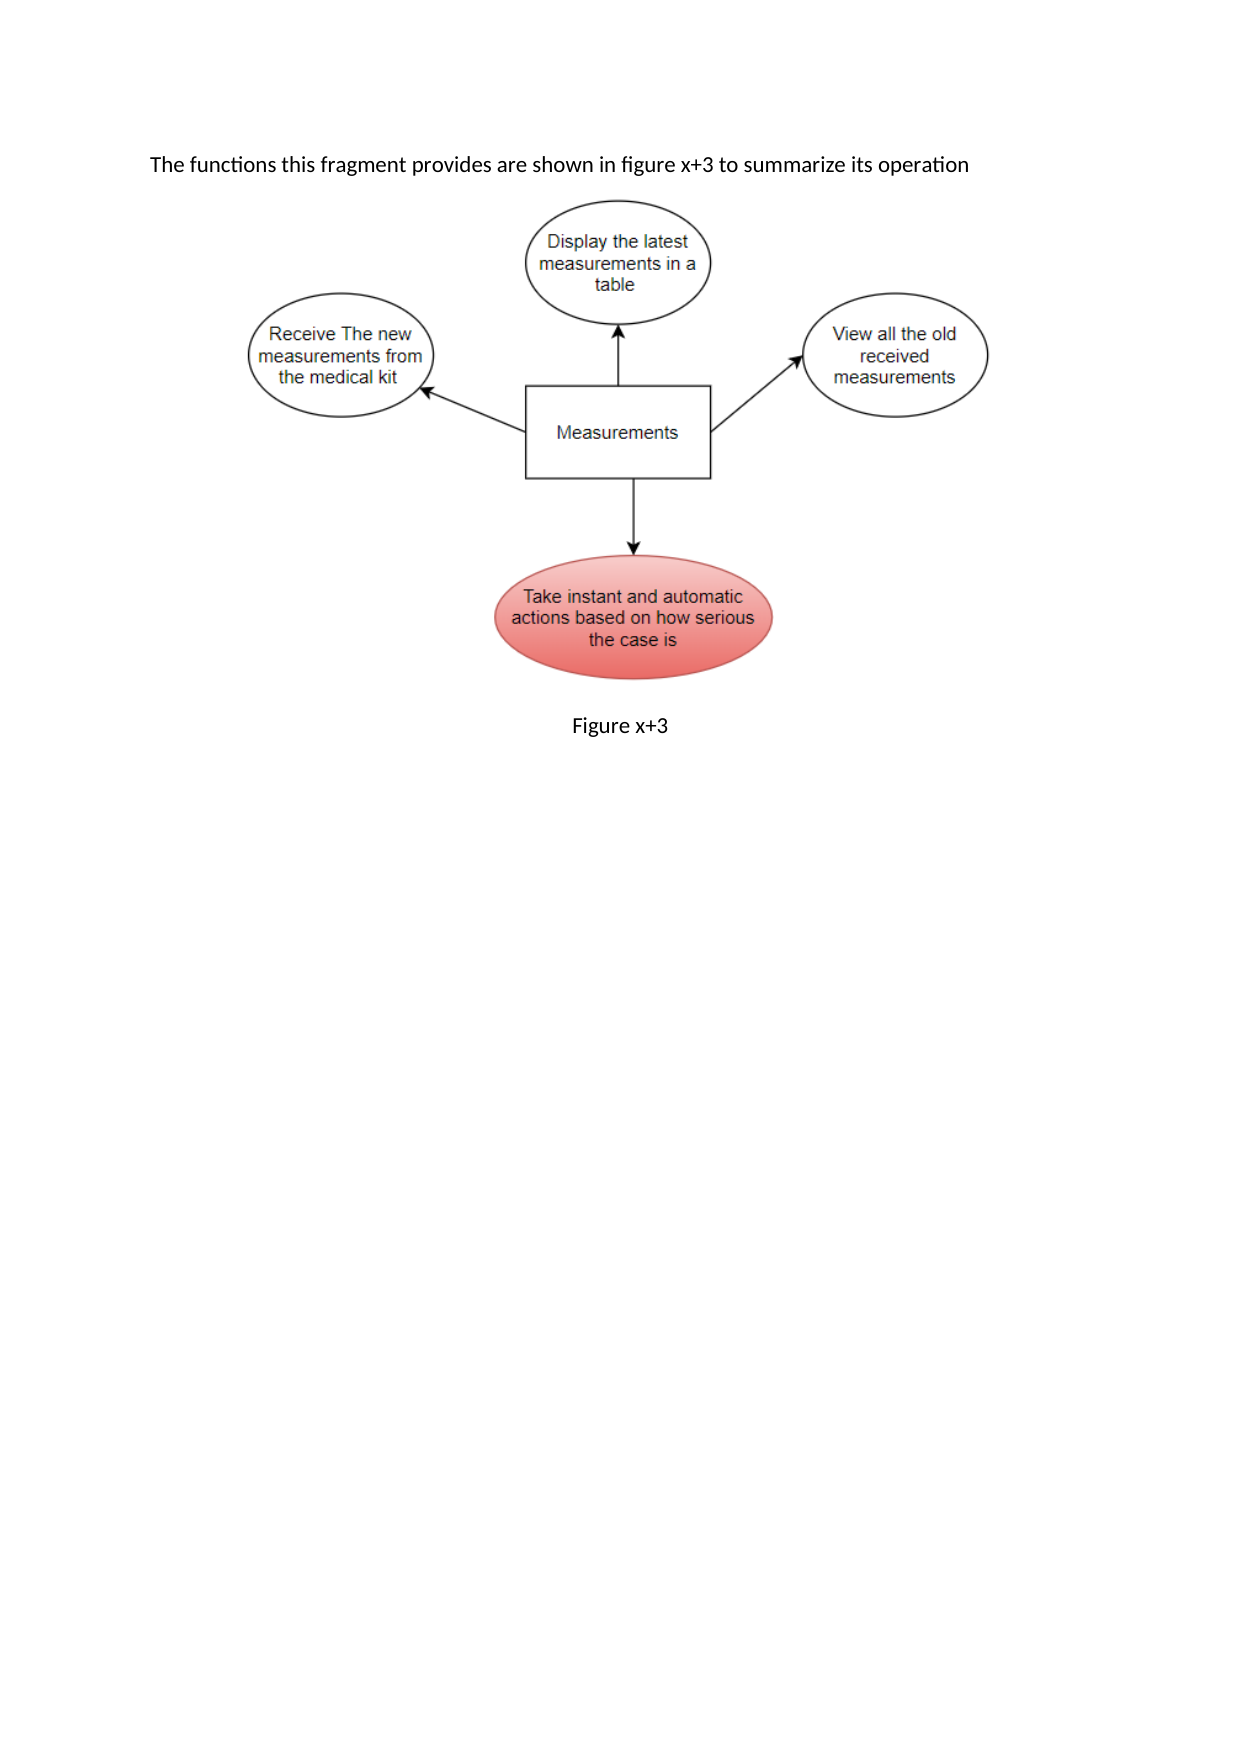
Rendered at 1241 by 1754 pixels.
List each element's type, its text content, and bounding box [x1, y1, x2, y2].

text Figure x+3 [150, 711, 1090, 739]
picture [232, 196, 1008, 693]
text The functions this fragment provides are shown in figure x+3 to summarize its operation [150, 150, 1090, 178]
